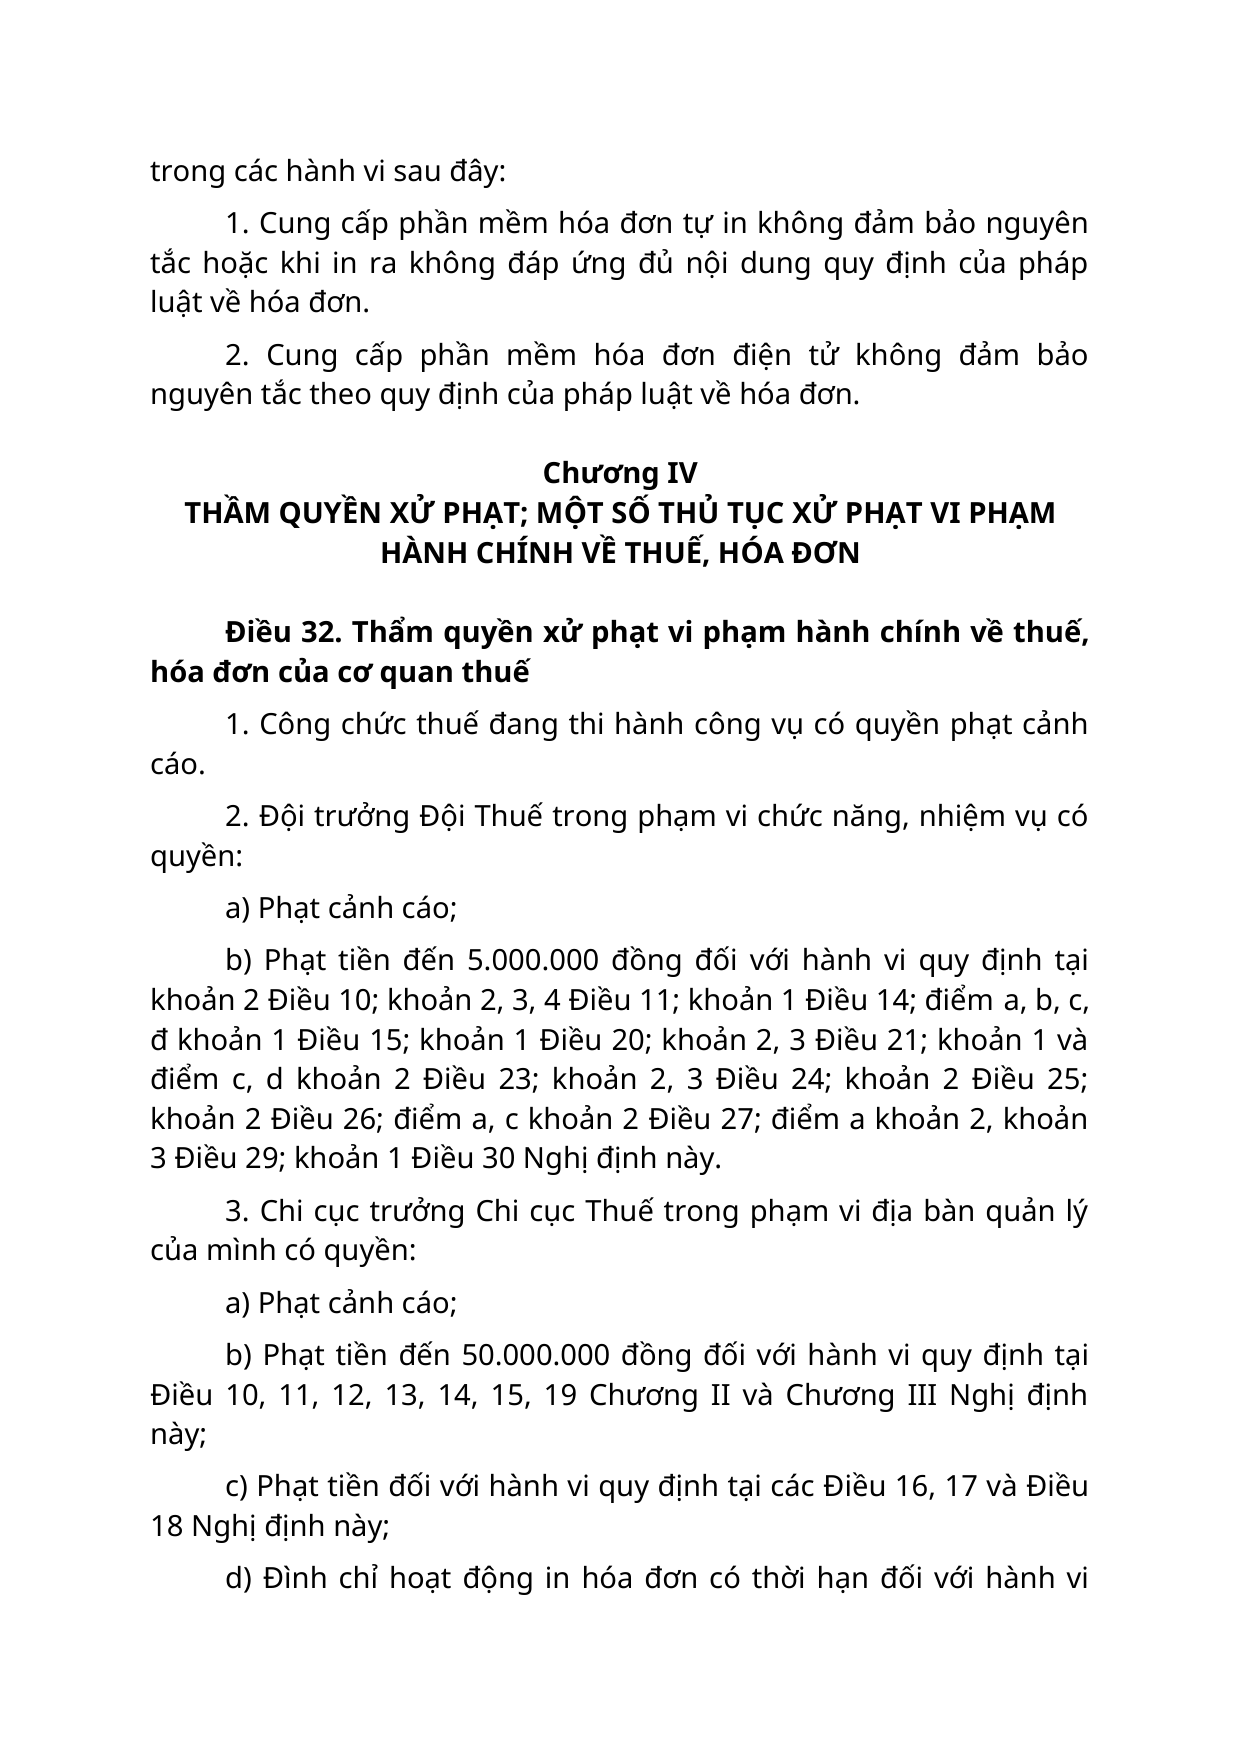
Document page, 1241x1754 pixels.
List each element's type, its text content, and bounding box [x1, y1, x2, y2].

text b) Phạt tiền đến 5.000.000 đồng đối với hành vi quy định tại khoản 2 Điều 10; khoản 2, 3, 4 Điều 11; khoản 1 Điều 14; điểm a, b, c, đ khoản 1 Điều 15; khoản 1 Điều 20; khoản 2, 3 Điều 21; khoản 1 và điểm c, d khoản 2 Điều 23; khoản 2, 3 Điều 24; khoản 2 Điều 25; khoản 2 Điều 26; điểm a, c khoản 2 Điều 27; điểm a khoản 2, khoản 3 Điều 29; khoản 1 Điều 30 Nghị định này. [150, 939, 1090, 1177]
text a) Phạt cảnh cáo; [150, 1282, 1090, 1322]
text Chương IV [150, 453, 1090, 492]
text c) Phạt tiền đối với hành vi quy định tại các Điều 16, 17 và Điều 18 Nghị định này; [150, 1466, 1090, 1545]
text Điều 32. Thẩm quyền xử phạt vi phạm hành chính về thuế, hóa đơn của cơ quan thuế [150, 612, 1090, 691]
text 3. Chi cục trưởng Chi cục Thuế trong phạm vi địa bàn quản lý của mình có quyền: [150, 1190, 1090, 1269]
text b) Phạt tiền đến 50.000.000 đồng đối với hành vi quy định tại Điều 10, 11, 12, 13, 14, 15, 19 Chương II và Chương III Nghị định này; [150, 1334, 1090, 1453]
text 1. Cung cấp phần mềm hóa đơn tự in không đảm bảo nguyên tắc hoặc khi in ra không đáp ứng đủ nội dung quy định của pháp luật về hóa đơn. [150, 202, 1090, 321]
text 2. Đội trưởng Đội Thuế trong phạm vi chức năng, nhiệm vụ có quyền: [150, 795, 1090, 875]
text THẦM QUYỀN XỬ PHẠT; MỘT SỐ THỦ TỤC XỬ PHẠT VI PHẠM HÀNH CHÍNH VỀ THUẾ, HÓA ĐƠN [150, 492, 1090, 572]
text 1. Công chức thuế đang thi hành công vụ có quyền phạt cảnh cáo. [150, 703, 1090, 783]
text a) Phạt cảnh cáo; [150, 887, 1090, 927]
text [150, 150, 1090, 190]
text 2. Cung cấp phần mềm hóa đơn điện tử không đảm bảo nguyên tắc theo quy định của pháp luật về hóa đơn. [150, 334, 1090, 413]
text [150, 1557, 1090, 1597]
